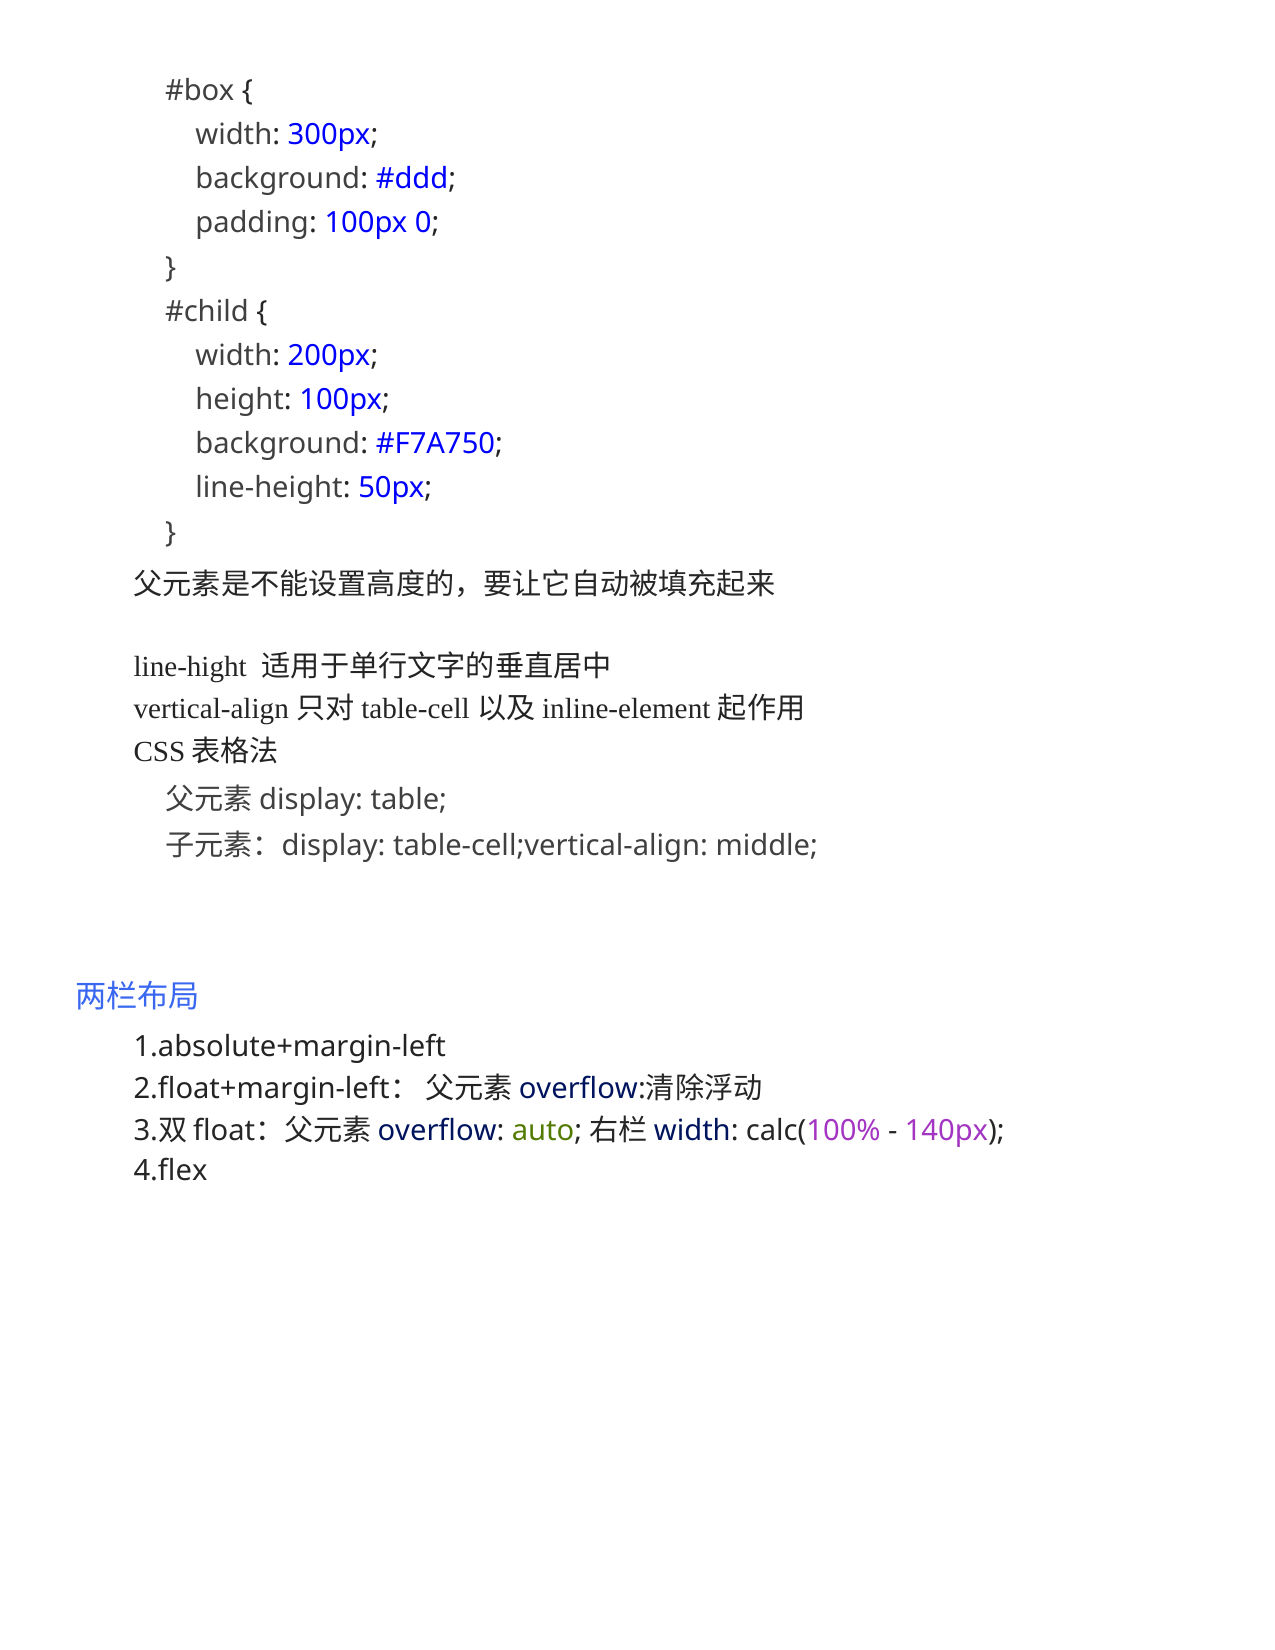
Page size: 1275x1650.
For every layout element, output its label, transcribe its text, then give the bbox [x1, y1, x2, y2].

text #child { [165, 296, 1110, 327]
text 父元素是不能设置高度的，要让它自动被填充起来 [75, 561, 1200, 603]
text #box { [165, 75, 1110, 107]
text height: 100px; [165, 384, 1110, 416]
text background: #ddd; [165, 163, 1110, 195]
text } [165, 252, 1110, 283]
text width: 200px; [165, 340, 1110, 372]
text CSS表格法 [75, 727, 1200, 770]
text background: #F7A750; [165, 428, 1110, 460]
text line-height: 50px; [165, 472, 1110, 504]
text line-hight 适用于单行文字的垂直居中 [75, 643, 1200, 685]
text width: 300px; [165, 119, 1110, 151]
text 3.双float：父元素overflow: auto; 右栏width: calc(100% - 140px); [75, 1107, 1200, 1149]
subtitle 两栏布局 [75, 971, 1200, 1016]
text 父元素 display: table; [165, 782, 1110, 816]
text 4.flex [75, 1149, 1200, 1189]
text 2.float+margin-left： 父元素overflow:清除浮动 [75, 1064, 1200, 1107]
text 子元素：display: table-cell;vertical-align: middle; [165, 828, 1110, 862]
text 1.absolute+margin-left [75, 1025, 1200, 1064]
text vertical-align 只对 table-cell 以及 inline-element 起作用 [75, 685, 1200, 727]
text } [165, 517, 1110, 548]
text padding: 100px 0; [165, 207, 1110, 239]
